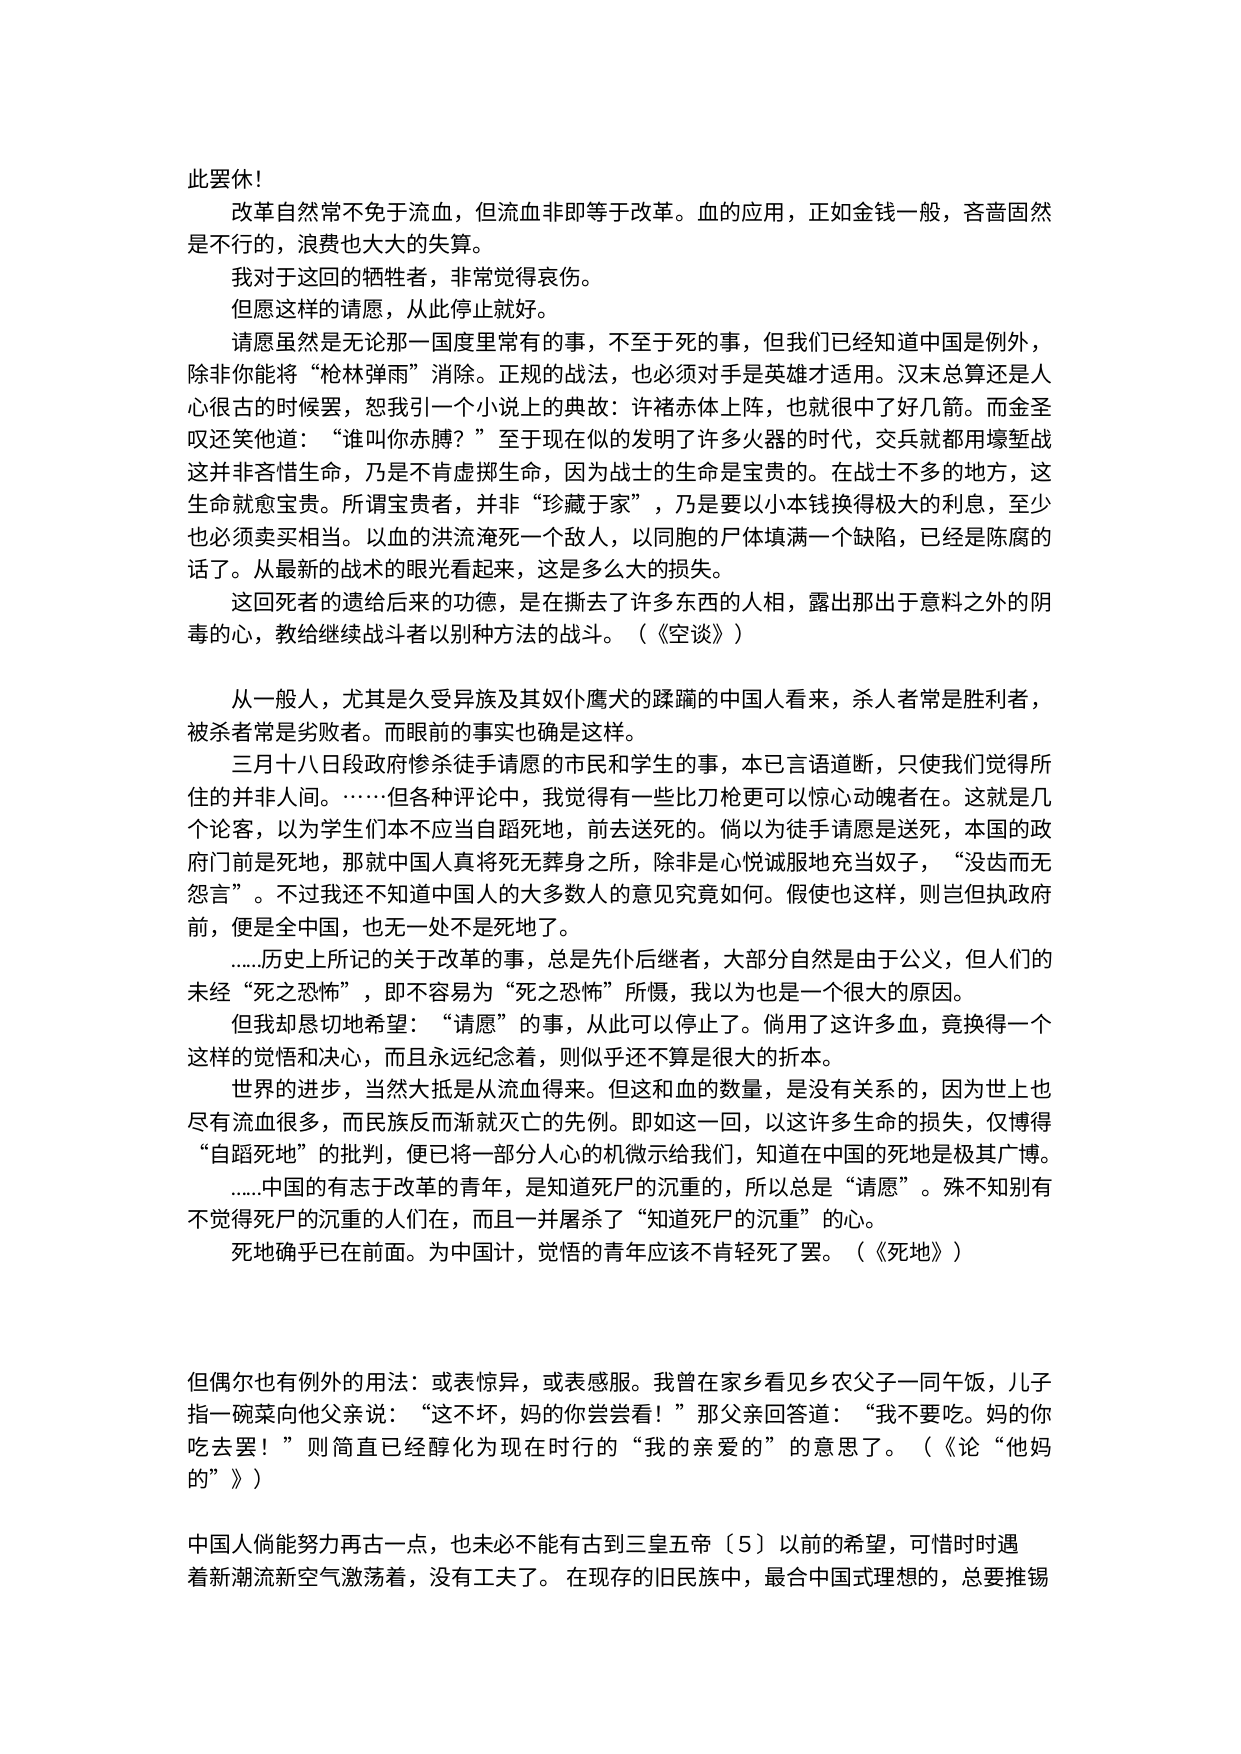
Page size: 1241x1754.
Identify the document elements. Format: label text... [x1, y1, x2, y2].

text ……中国的有志于改革的青年，是知道死尸的沉重的，所以总是“请愿”。殊不知别有不觉得死尸的沉重的人们在，而且一并屠杀了“知道死尸的沉重”的心。 [187, 1169, 1053, 1234]
text 三月十八日段政府惨杀徒手请愿的市民和学生的事，本已言语道断，只使我们觉得所住的并非人间。……但各种评论中，我觉得有一些比刀枪更可以惊心动魄者在。这就是几个论客，以为学生们本不应当自蹈死地，前去送死的。倘以为徒手请愿是送死，本国的政府门前是死地，那就中国人真将死无葬身之所，除非是心悦诚服地充当奴子，“没齿而无怨言”。不过我还不知道中国人的大多数人的意见究竟如何。假使也这样，则岂但执政府前，便是全中国，也无一处不是死地了。 [187, 747, 1053, 942]
text 但愿这样的请愿，从此停止就好。 [187, 292, 1053, 324]
text 世界的进步，当然大抵是从流血得来。但这和血的数量，是没有关系的，因为世上也尽有流血很多，而民族反而渐就灭亡的先例。即如这一回，以这许多生命的损失，仅博得“自蹈死地”的批判，便已将一部分人心的机微示给我们，知道在中国的死地是极其广博。 [187, 1072, 1053, 1169]
text 请愿虽然是无论那一国度里常有的事，不至于死的事，但我们已经知道中国是例外，除非你能将“枪林弹雨”消除。正规的战法，也必须对手是英雄才适用。汉末总算还是人心很古的时候罢，恕我引一个小说上的典故：许褚赤体上阵，也就很中了好几箭。而金圣叹还笑他道：“谁叫你赤膊？”至于现在似的发明了许多火器的时代，交兵就都用壕堑战。这并非吝惜生命，乃是不肯虚掷生命，因为战士的生命是宝贵的。在战士不多的地方，这生命就愈宝贵。所谓宝贵者，并非“珍藏于家”，乃是要以小本钱换得极大的利息，至少，也必须卖买相当。以血的洪流淹死一个敌人，以同胞的尸体填满一个缺陷，已经是陈腐的话了。从最新的战术的眼光看起来，这是多么大的损失。 [187, 324, 1053, 584]
text 但偶尔也有例外的用法：或表惊异，或表感服。我曾在家乡看见乡农父子一同午饭，儿子指一碗菜向他父亲说：“这不坏，妈的你尝尝看！”那父亲回答道：“我不要吃。妈的你吃去罢！”则简直已经醇化为现在时行的“我的亲爱的”的意思了。（《论“他妈的”》） [187, 1364, 1053, 1494]
text 中国人倘能努力再古一点，也未必不能有古到三皇五帝〔５〕以前的希望，可惜时时遇 [187, 1527, 1053, 1559]
text 但我却恳切地希望：“请愿”的事，从此可以停止了。倘用了这许多血，竟换得一个这样的觉悟和决心，而且永远纪念着，则似乎还不算是很大的折本。 [187, 1007, 1053, 1072]
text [187, 1559, 1053, 1592]
text ……历史上所记的关于改革的事，总是先仆后继者，大部分自然是由于公义，但人们的未经“死之恐怖”，即不容易为“死之恐怖”所慑，我以为也是一个很大的原因。 [187, 942, 1053, 1007]
text 从一般人，尤其是久受异族及其奴仆鹰犬的蹂躏的中国人看来，杀人者常是胜利者，被杀者常是劣败者。而眼前的事实也确是这样。 [187, 682, 1053, 747]
text 我对于这回的牺牲者，非常觉得哀伤。 [187, 259, 1053, 292]
text 死地确乎已在前面。为中国计，觉悟的青年应该不肯轻死了罢。（《死地》） [187, 1234, 1053, 1267]
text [187, 162, 1053, 194]
text 改革自然常不免于流血，但流血非即等于改革。血的应用，正如金钱一般，吝啬固然是不行的，浪费也大大的失算。 [187, 194, 1053, 259]
text 这回死者的遗给后来的功德，是在撕去了许多东西的人相，露出那出于意料之外的阴毒的心，教给继续战斗者以别种方法的战斗。（《空谈》） [187, 584, 1053, 649]
